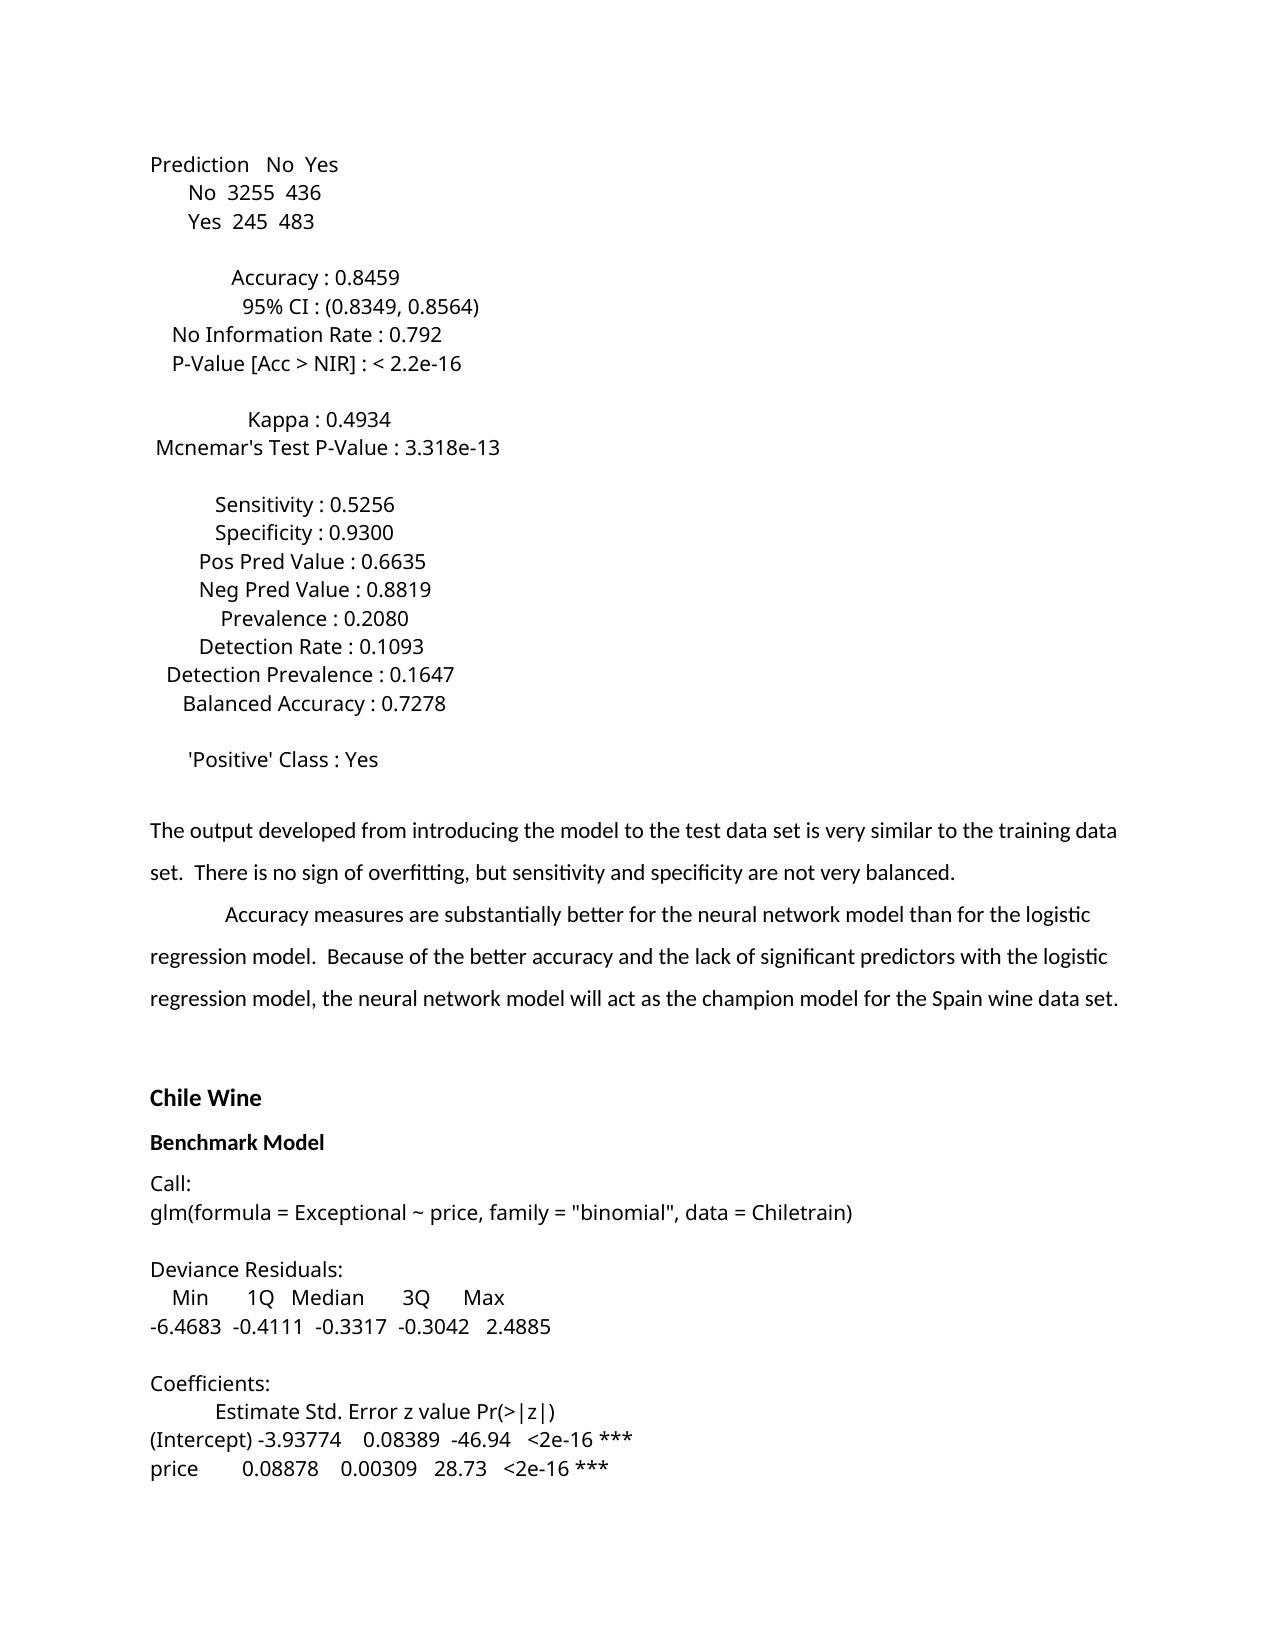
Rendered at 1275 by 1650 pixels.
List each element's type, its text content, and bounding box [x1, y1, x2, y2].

text Estimate Std. Error z value Pr(>|z|) [150, 1397, 1125, 1426]
text 95% CI : (0.8349, 0.8564) [150, 292, 1125, 320]
text Benchmark Model [150, 1128, 1125, 1156]
text glm(formula = Exceptional ~ price, family = "binomial", data = Chiletrain) [150, 1198, 1125, 1226]
text The output developed from introducing the model to the test data set is very similar to the training data set. There is no sign of overfitting, but sensitivity and specificity are not very balanced. [150, 816, 1125, 886]
text -6.4683 -0.4111 -0.3317 -0.3042 2.4885 [150, 1312, 1125, 1340]
text Deviance Residuals: [150, 1255, 1125, 1283]
text Call: [150, 1169, 1125, 1198]
text Prediction No Yes [150, 150, 1125, 178]
text Min 1Q Median 3Q Max [150, 1283, 1125, 1312]
text P-Value [Acc > NIR] : < 2.2e-16 [150, 349, 1125, 377]
text Specificity : 0.9300 [150, 518, 1125, 547]
text Accuracy measures are substantially better for the neural network model than for the logistic regression model. Because of the better accuracy and the lack of significant predictors with the logistic regression model, the neural network model will act as the champion model for the Spain wine data set. [150, 900, 1125, 1012]
text price 0.08878 0.00309 28.73 <2e-16 *** [150, 1454, 1125, 1482]
text Neg Pred Value : 0.8819 [150, 575, 1125, 604]
text Coefficients: [150, 1369, 1125, 1397]
text Detection Rate : 0.1093 [150, 632, 1125, 661]
text Mcnemar's Test P-Value : 3.318e-13 [150, 433, 1125, 462]
text (Intercept) -3.93774 0.08389 -46.94 <2e-16 *** [150, 1426, 1125, 1454]
text No Information Rate : 0.792 [150, 320, 1125, 349]
text Detection Prevalence : 0.1647 [150, 661, 1125, 689]
text Accuracy : 0.8459 [150, 263, 1125, 292]
text Prevalence : 0.2080 [150, 604, 1125, 632]
text Sensitivity : 0.5256 [150, 490, 1125, 518]
text 'Positive' Class : Yes [150, 746, 1125, 774]
text Chile Wine [150, 1082, 1125, 1112]
text Pos Pred Value : 0.6635 [150, 547, 1125, 575]
text Yes 245 483 [150, 207, 1125, 235]
text No 3255 436 [150, 178, 1125, 207]
text Kappa : 0.4934 [150, 405, 1125, 433]
text Balanced Accuracy : 0.7278 [150, 689, 1125, 717]
